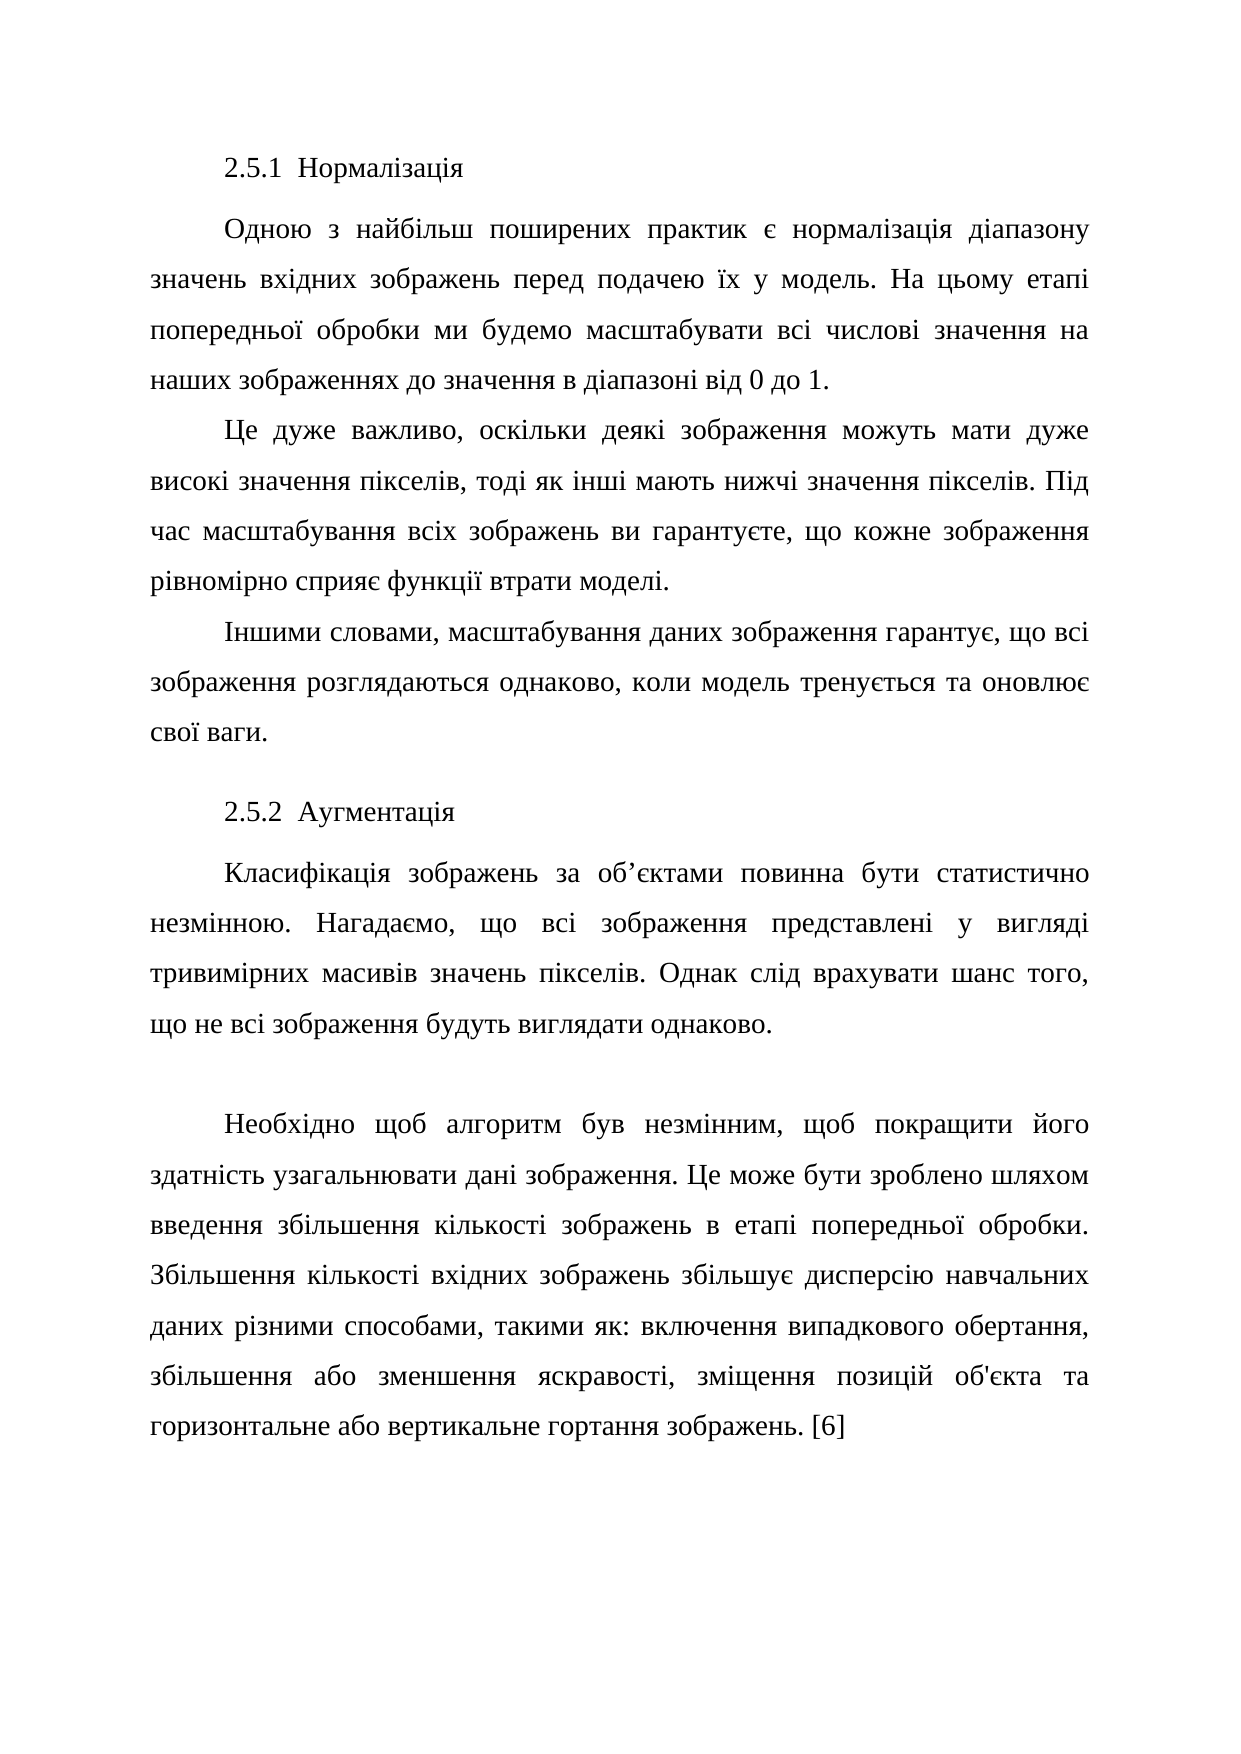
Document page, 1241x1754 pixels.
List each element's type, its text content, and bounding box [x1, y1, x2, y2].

text Необхідно щоб алгоритм був незмінним, щоб покращити його здатність узагальнювати дані зображення. Це може бути зроблено шляхом введення збільшення кількості зображень в етапі попередньої обробки. Збільшення кількості вхідних зображень збільшує дисперсію навчальних даних різними способами, такими як: включення випадкового обертання, збільшення або зменшення яскравості, зміщення позицій об'єкта та горизонтальне або вертикальне гортання зображень. [6] [150, 1106, 1090, 1442]
text Класифікація зображень за об’єктами повинна бути статистично незмінною. Нагадаємо, що всі зображення представлені у вигляді тривимірних масивів значень пікселів. Однак слід врахувати шанс того, що не всі зображення будуть виглядати однаково. [150, 855, 1090, 1039]
text Іншими словами, масштабування даних зображення гарантує, що всі зображення розглядаються однаково, коли модель тренується та оновлює свої ваги. [150, 614, 1090, 748]
text Нормалізація [224, 150, 1090, 183]
text Це дуже важливо, оскільки деякі зображення можуть мати дуже високі значення пікселів, тоді як інші мають нижчі значення пікселів. Під час масштабування всіх зображень ви гарантуєте, що кожне зображення рівномірно сприяє функції втрати моделі. [150, 412, 1090, 597]
text Аугментація [224, 794, 1090, 827]
text Одною з найбільш поширених практик є нормалізація діапазону значень вхідних зображень перед подачею їх у модель. На цьому етапі попередньої обробки ми будемо масштабувати всі числові значення на наших зображеннях до значення в діапазоні від 0 до 1. [150, 211, 1090, 396]
